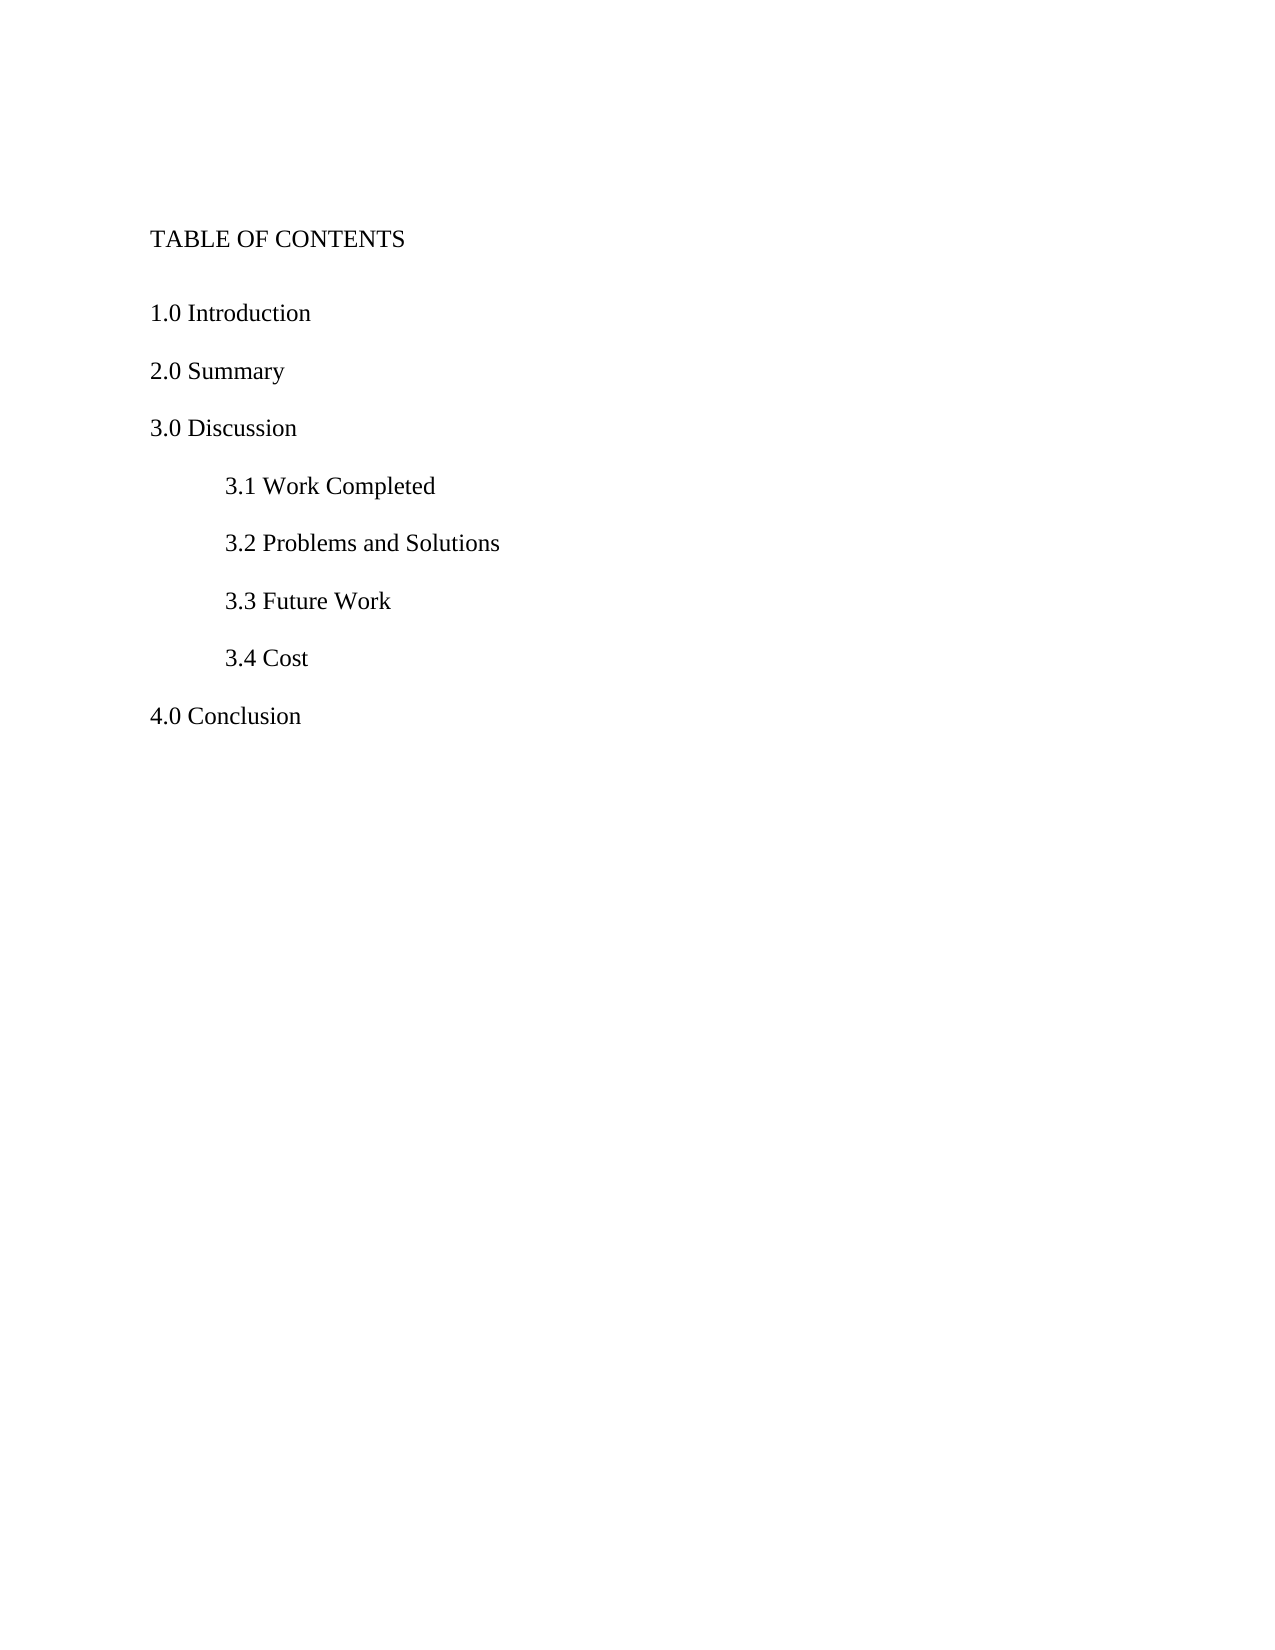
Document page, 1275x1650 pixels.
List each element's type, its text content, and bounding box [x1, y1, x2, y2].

list Problems and Solutions [225, 528, 1125, 557]
list Discussion [150, 413, 1125, 442]
list Conclusion [150, 701, 1125, 729]
list Summary [150, 356, 1125, 384]
list Work Completed [225, 471, 1125, 499]
list Cost [225, 643, 1125, 672]
text TABLE OF CONTENTS [150, 224, 1125, 253]
list Future Work [225, 586, 1125, 614]
list Introduction [150, 298, 1125, 327]
